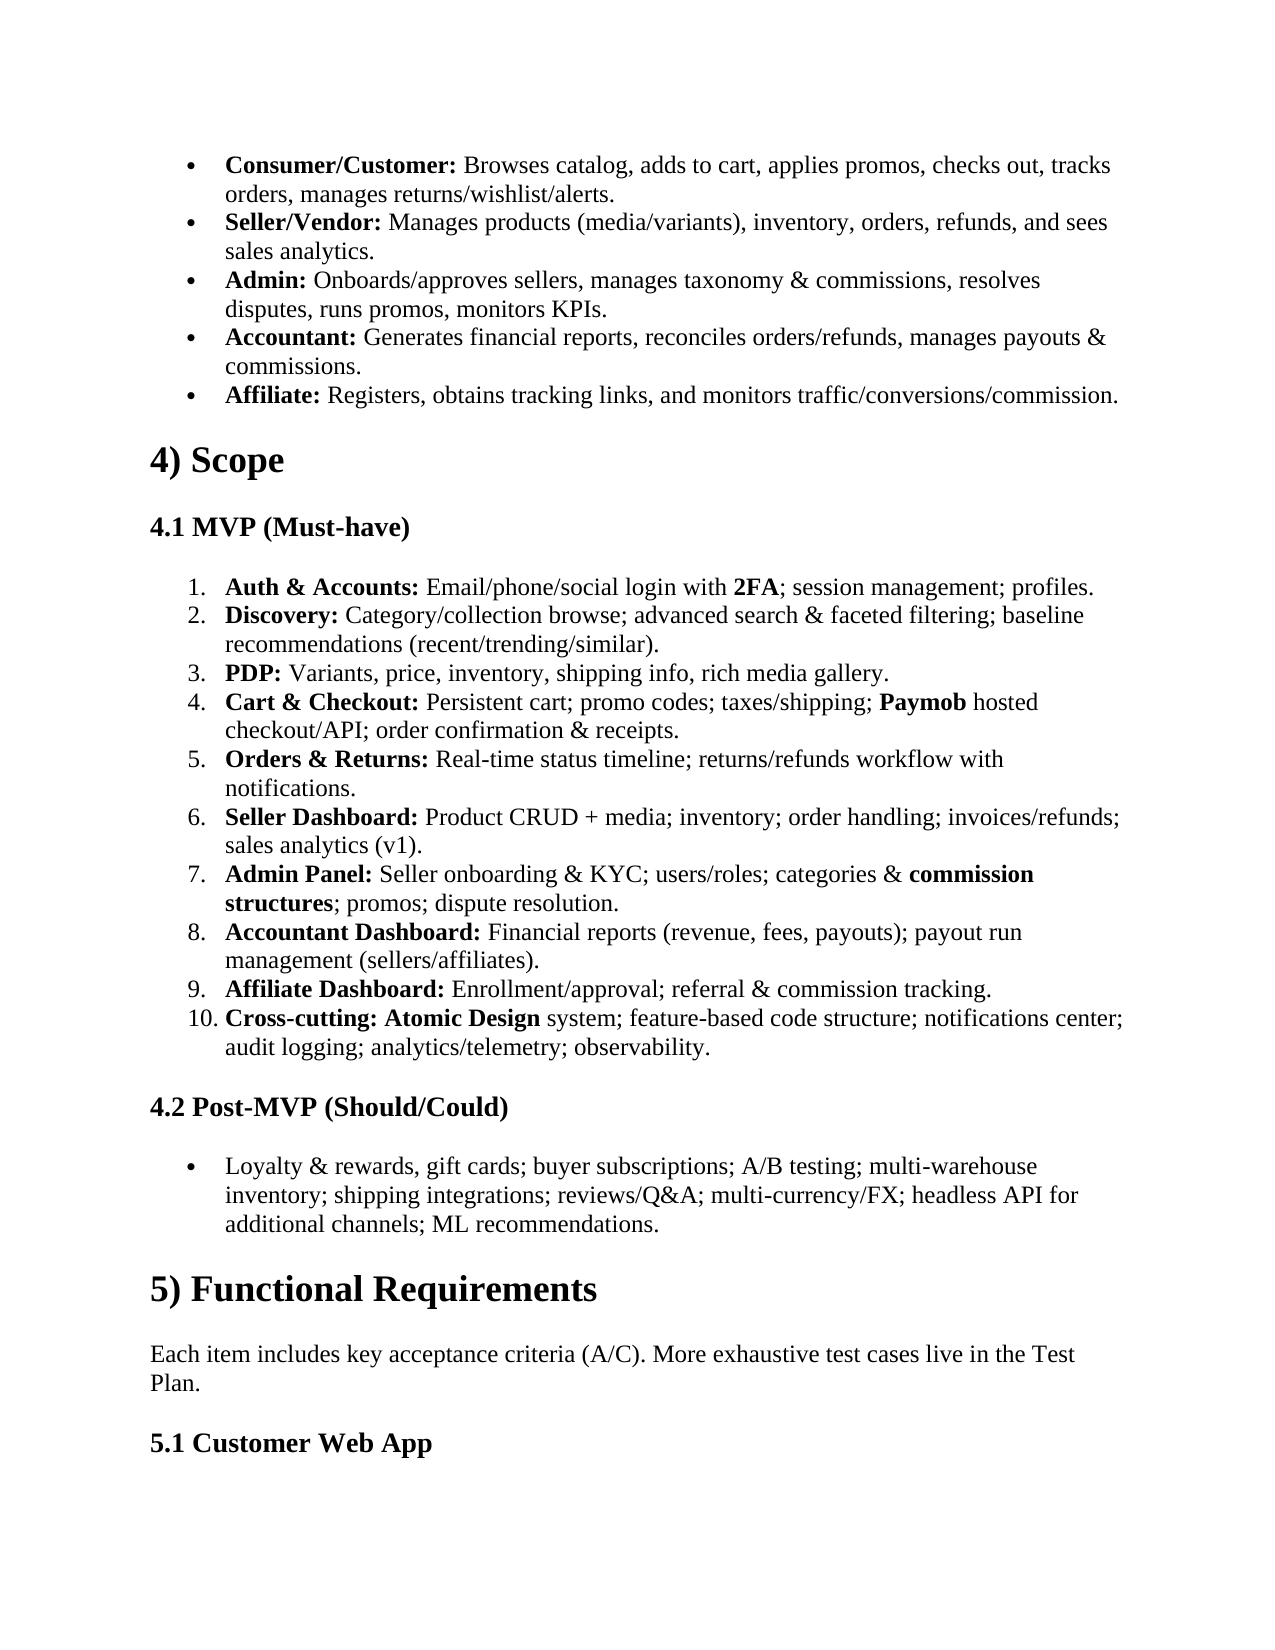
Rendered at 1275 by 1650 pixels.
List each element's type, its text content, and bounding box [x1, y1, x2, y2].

text 4.1 MVP (Must-have) [150, 510, 1125, 543]
list Accountant: Generates financial reports, reconciles orders/refunds, manages payouts & commissions. [187, 322, 1125, 380]
list Affiliate: Registers, obtains tracking links, and monitors traffic/conversions/commission. [187, 380, 1125, 409]
list Admin Panel: Seller onboarding & KYC; users/roles; categories & commission structures; promos; dispute resolution. [187, 859, 1125, 917]
list Admin: Onboards/approves sellers, manages taxonomy & commissions, resolves disputes, runs promos, monitors KPIs. [187, 265, 1125, 322]
list Cart & Checkout: Persistent cart; promo codes; taxes/shipping; Paymob hosted checkout/API; order confirmation & receipts. [187, 687, 1125, 744]
list Accountant Dashboard: Financial reports (revenue, fees, payouts); payout run management (sellers/affiliates). [187, 917, 1125, 974]
text 4.2 Post-MVP (Should/Could) [150, 1090, 1125, 1122]
list Seller Dashboard: Product CRUD + media; inventory; order handling; invoices/refunds; sales analytics (v1). [187, 802, 1125, 859]
list Auth & Accounts: Email/phone/social login with 2FA; session management; profiles. [187, 572, 1125, 601]
text Each item includes key acceptance criteria (A/C). More exhaustive test cases live in the Test Plan. [150, 1339, 1125, 1396]
text 5.1 Customer Web App [150, 1426, 1125, 1458]
list Loyalty & rewards, gift cards; buyer subscriptions; A/B testing; multi-warehouse inventory; shipping integrations; reviews/Q&A; multi-currency/FX; headless API for additional channels; ML recommendations. [187, 1151, 1125, 1237]
list Seller/Vendor: Manages products (media/variants), inventory, orders, refunds, and sees sales analytics. [187, 207, 1125, 265]
list Cross-cutting: Atomic Design system; feature-based code structure; notifications center; audit logging; analytics/telemetry; observability. [187, 1003, 1125, 1061]
text 4) Scope [150, 438, 1125, 481]
list Consumer/Customer: Browses catalog, adds to cart, applies promos, checks out, tracks orders, manages returns/wishlist/alerts. [187, 150, 1125, 207]
text 5) Functional Requirements [150, 1267, 1125, 1310]
list Affiliate Dashboard: Enrollment/approval; referral & commission tracking. [187, 974, 1125, 1003]
list Discovery: Category/collection browse; advanced search & faceted filtering; baseline recommendations (recent/trending/similar). [187, 601, 1125, 658]
list Orders & Returns: Real-time status timeline; returns/refunds workflow with notifications. [187, 744, 1125, 802]
list PDP: Variants, price, inventory, shipping info, rich media gallery. [187, 658, 1125, 687]
